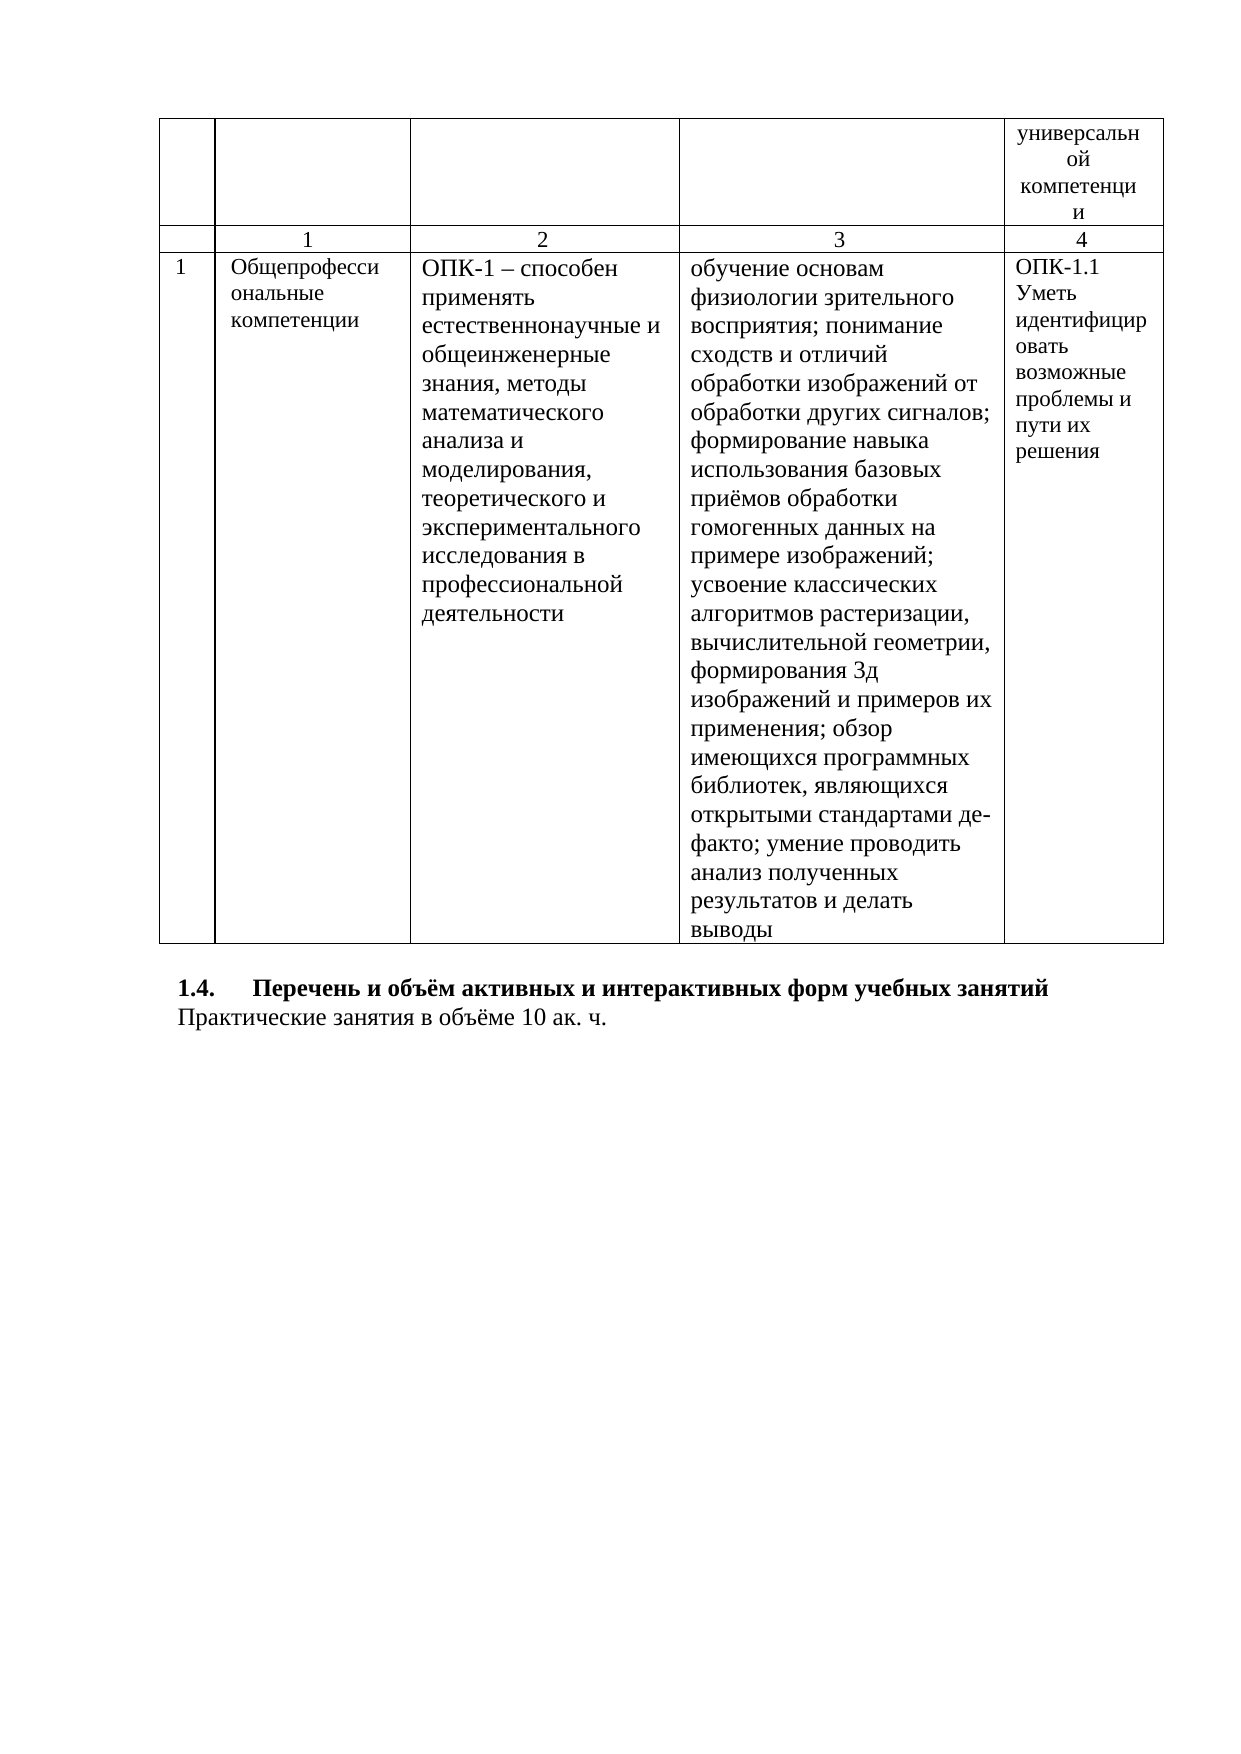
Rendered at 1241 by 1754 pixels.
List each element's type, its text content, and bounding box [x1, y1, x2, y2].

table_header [216, 119, 410, 224]
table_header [680, 119, 1004, 224]
text 1.4. Перечень и объём активных и интерактивных форм учебных занятий [177, 973, 1152, 1002]
table_cell Общепрофессиональные компетенции [216, 253, 410, 943]
table_cell 1 [160, 253, 214, 943]
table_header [1005, 119, 1163, 224]
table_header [411, 119, 679, 224]
table_cell 2 [411, 226, 679, 252]
table_header № [160, 119, 214, 224]
text Практические занятия в объёме 10 ак. ч. [177, 1002, 1152, 1030]
table_cell ОПК-1 – способен применять естественнонаучные и общеинженерные знания, методы математического анализа и моделирования, теоретического и экспериментального исследования в профессиональной деятельности [411, 253, 679, 943]
table_cell ОПК-1.1 Уметь идентифицировать возможные проблемы и пути их решения [1005, 253, 1163, 943]
table_cell [160, 226, 214, 252]
table_cell обучение основам физиологии зрительного восприятия; понимание сходств и отличий обработки изображений от обработки других сигналов; формирование навыка использования базовых приёмов обработки гомогенных данных на примере изображений; усвоение классических алгоритмов растеризации, вычислительной геометрии, формирования 3д изображений и примеров их применения; обзор имеющихся программных библиотек, являющихся открытыми стандартами де-факто; умение проводить анализ полученных результатов и делать выводы [680, 253, 1004, 943]
table_cell 4 [1005, 226, 1163, 252]
table_cell 3 [680, 226, 1004, 252]
table_cell 1 [216, 226, 410, 252]
